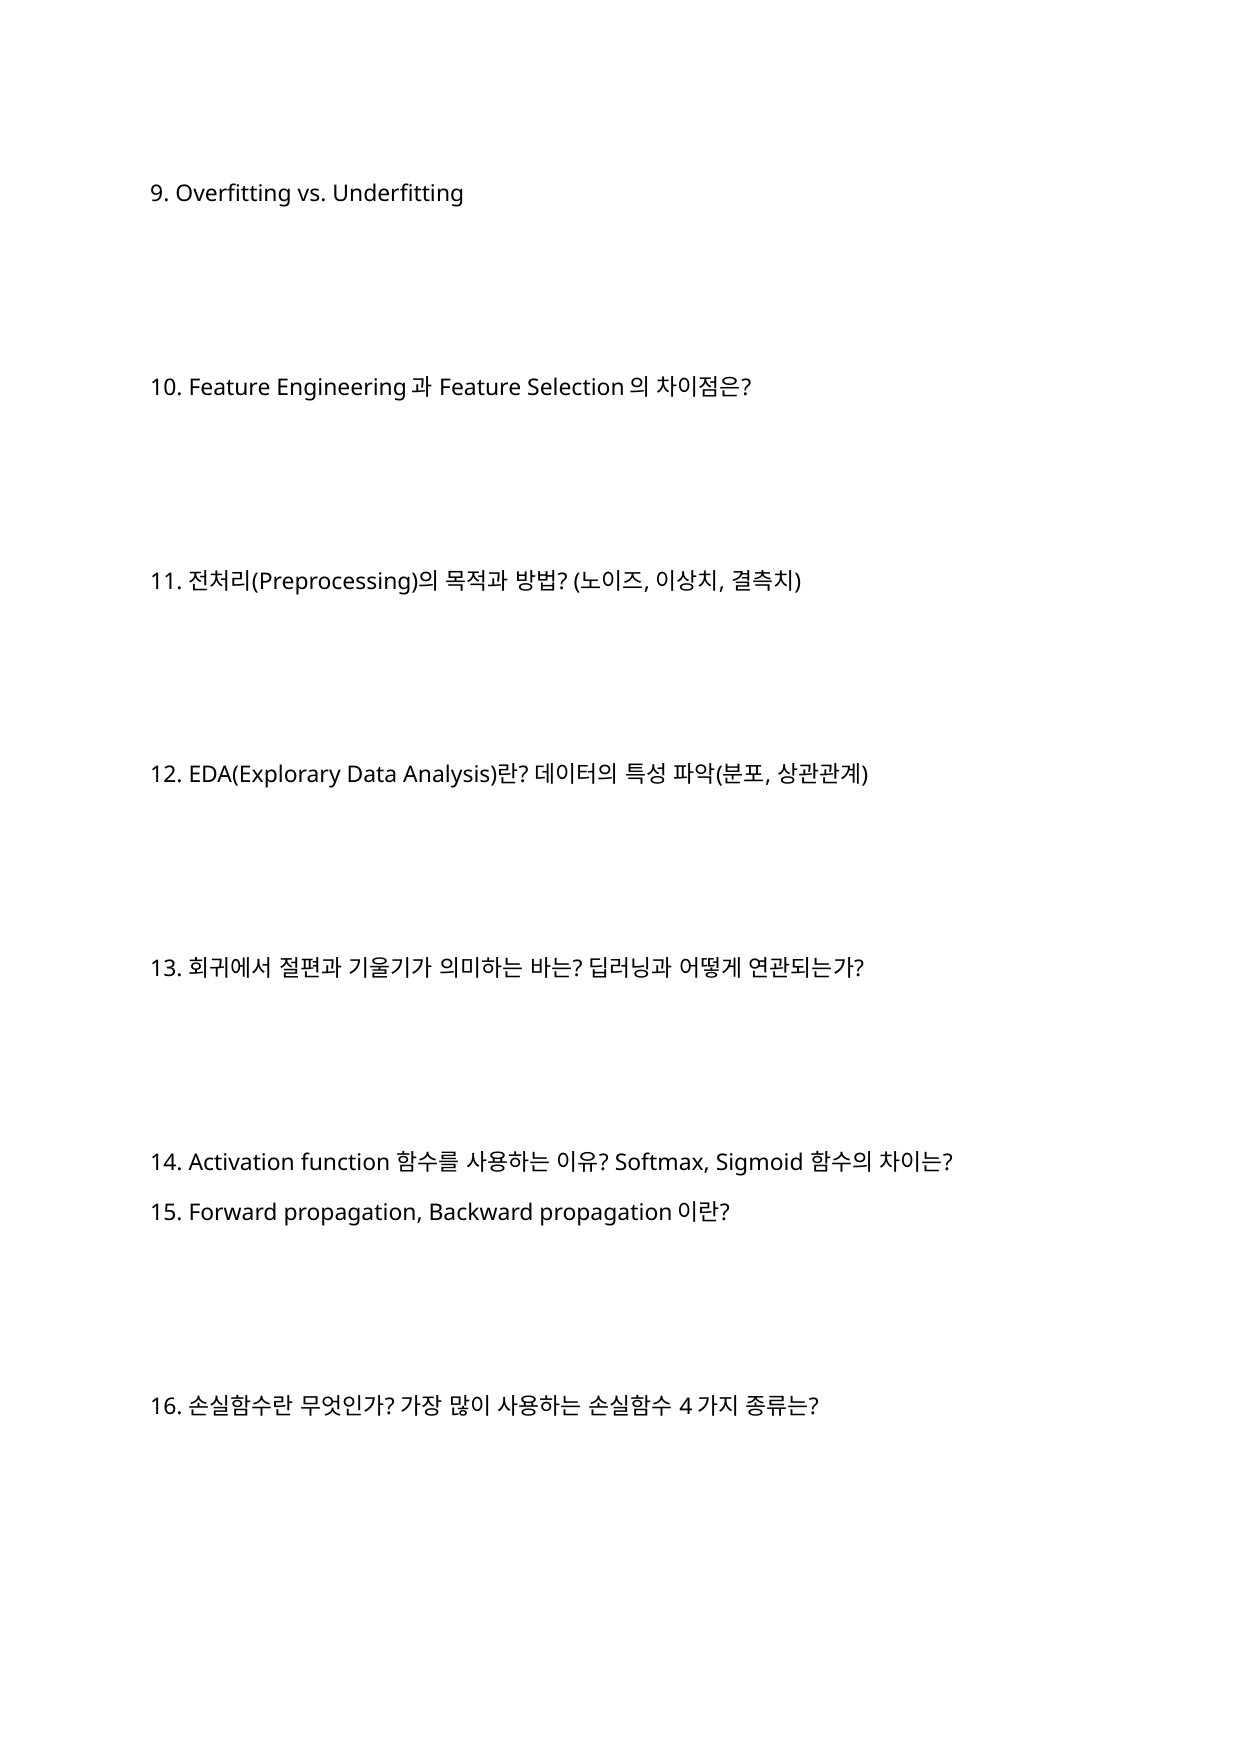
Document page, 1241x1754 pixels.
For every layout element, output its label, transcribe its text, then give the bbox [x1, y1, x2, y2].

text 10. Feature Engineering과 Feature Selection의 차이점은? [150, 369, 1090, 402]
text 15. Forward propagation, Backward propagation이란? [150, 1194, 1090, 1227]
text 13. 회귀에서 절편과 기울기가 의미하는 바는? 딥러닝과 어떻게 연관되는가? [150, 950, 1090, 983]
text 11. 전처리(Preprocessing)의 목적과 방법? (노이즈, 이상치, 결측치) [150, 563, 1090, 596]
text 14. Activation function 함수를 사용하는 이유? Softmax, Sigmoid 함수의 차이는? [150, 1144, 1090, 1177]
text 12. EDA(Explorary Data Analysis)란? 데이터의 특성 파악(분포, 상관관계) [150, 756, 1090, 790]
text 16. 손실함수란 무엇인가? 가장 많이 사용하는 손실함수 4가지 종류는? [150, 1388, 1090, 1421]
text 9. Overfitting vs. Underfitting [150, 177, 1090, 208]
